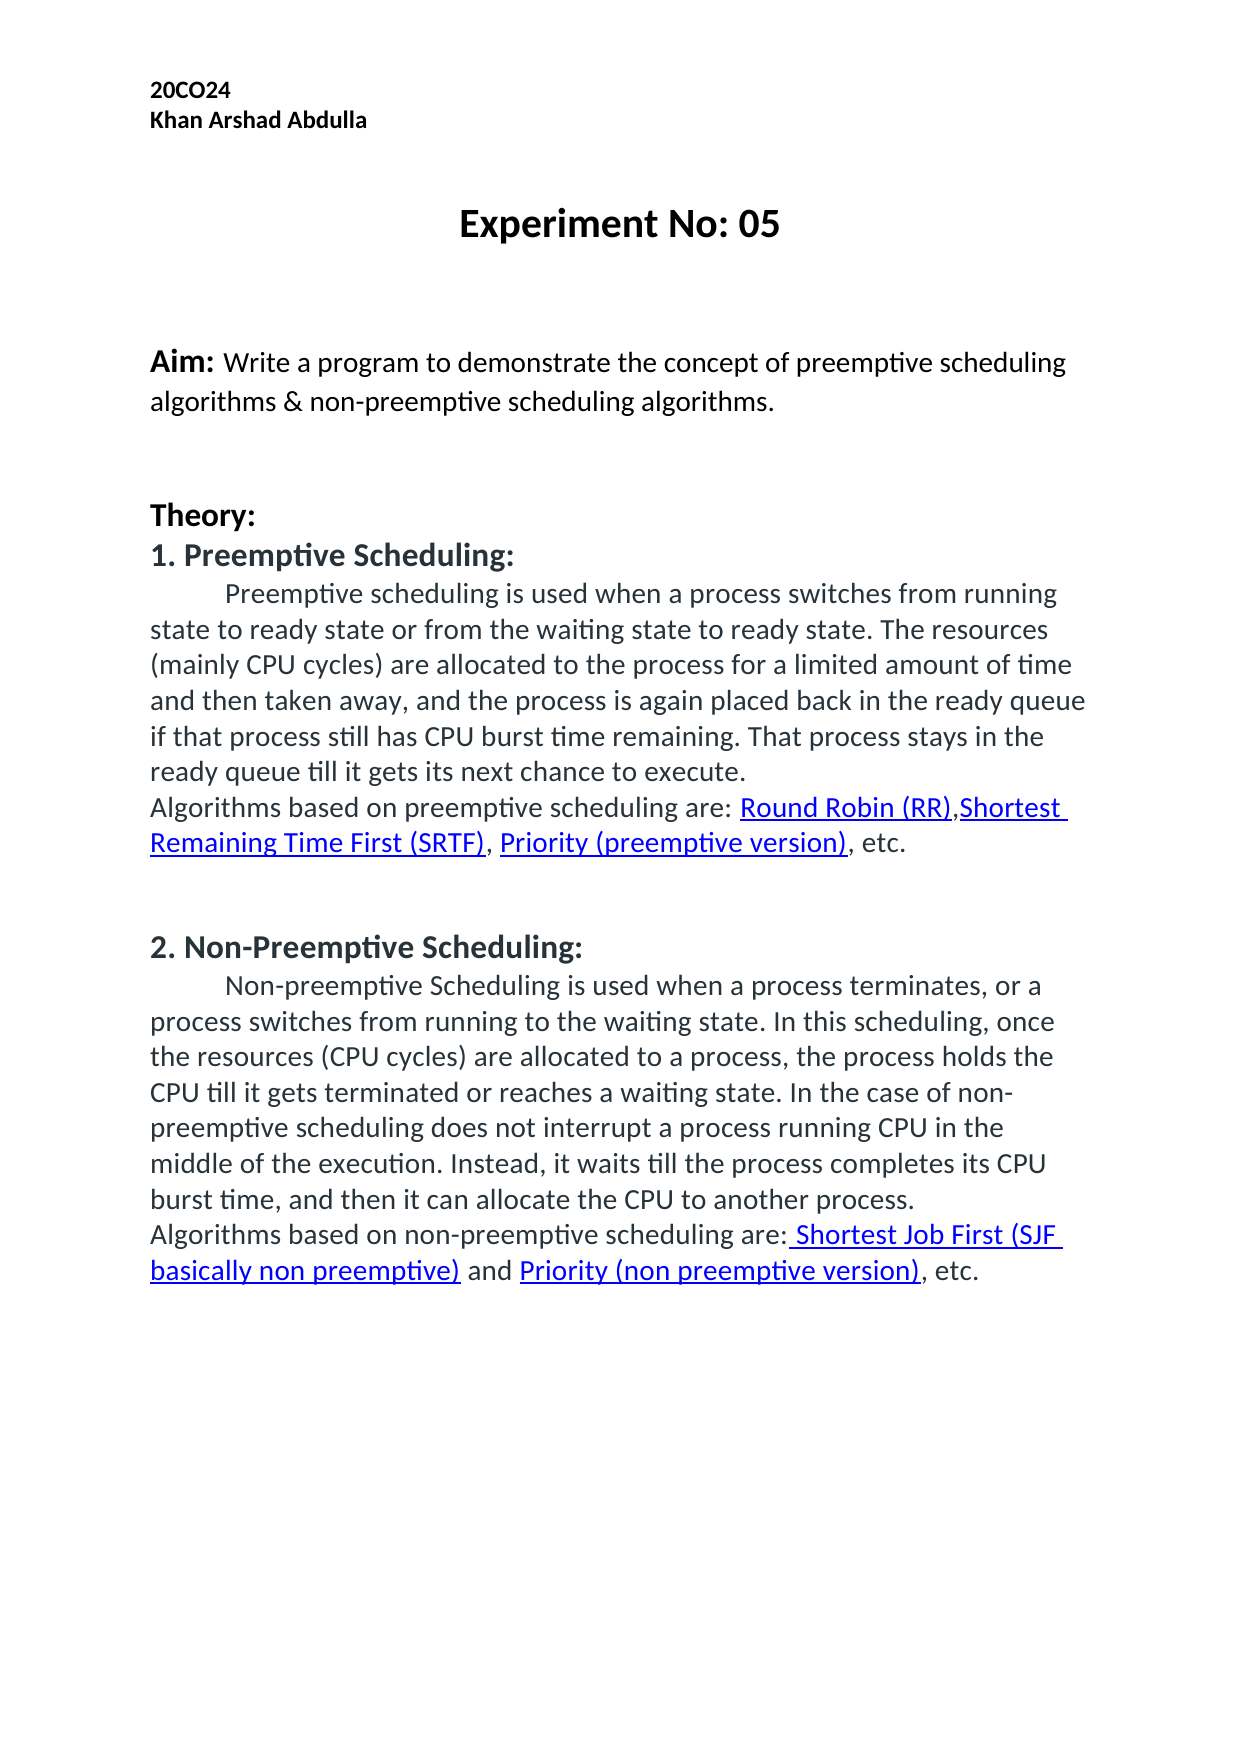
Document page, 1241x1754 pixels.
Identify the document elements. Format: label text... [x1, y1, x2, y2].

text Non-preemptive Scheduling is used when a process terminates, or a process switches from running to the waiting state. In this scheduling, once the resources (CPU cycles) are allocated to a process, the process holds the CPU till it gets terminated or reaches a waiting state. In the case of non-preemptive scheduling does not interrupt a process running CPU in the middle of the execution. Instead, it waits till the process completes its CPU burst time, and then it can allocate the CPU to another process. [150, 967, 1090, 1216]
text 1. Preemptive Scheduling: [150, 534, 1090, 575]
text Algorithms based on non-preemptive scheduling are: Shortest Job First (SJF basically non preemptive) and Priority (non preemptive version), etc. [150, 1216, 1090, 1288]
text 2. Non-Preemptive Scheduling: [150, 926, 1090, 967]
text Theory: [150, 494, 1090, 534]
text Algorithms based on preemptive scheduling are: Round Robin (RR),Shortest Remaining Time First (SRTF), Priority (preemptive version), etc. [150, 789, 1090, 860]
text Experiment No: 05 [150, 197, 1090, 248]
text Aim: Write a program to demonstrate the concept of preemptive scheduling algorithms & non-preemptive scheduling algorithms. [150, 340, 1090, 419]
text Preemptive scheduling is used when a process switches from running state to ready state or from the waiting state to ready state. The resources (mainly CPU cycles) are allocated to the process for a limited amount of time and then taken away, and the process is again placed back in the ready queue if that process still has CPU burst time remaining. That process stays in the ready queue till it gets its next chance to execute. [150, 575, 1090, 789]
